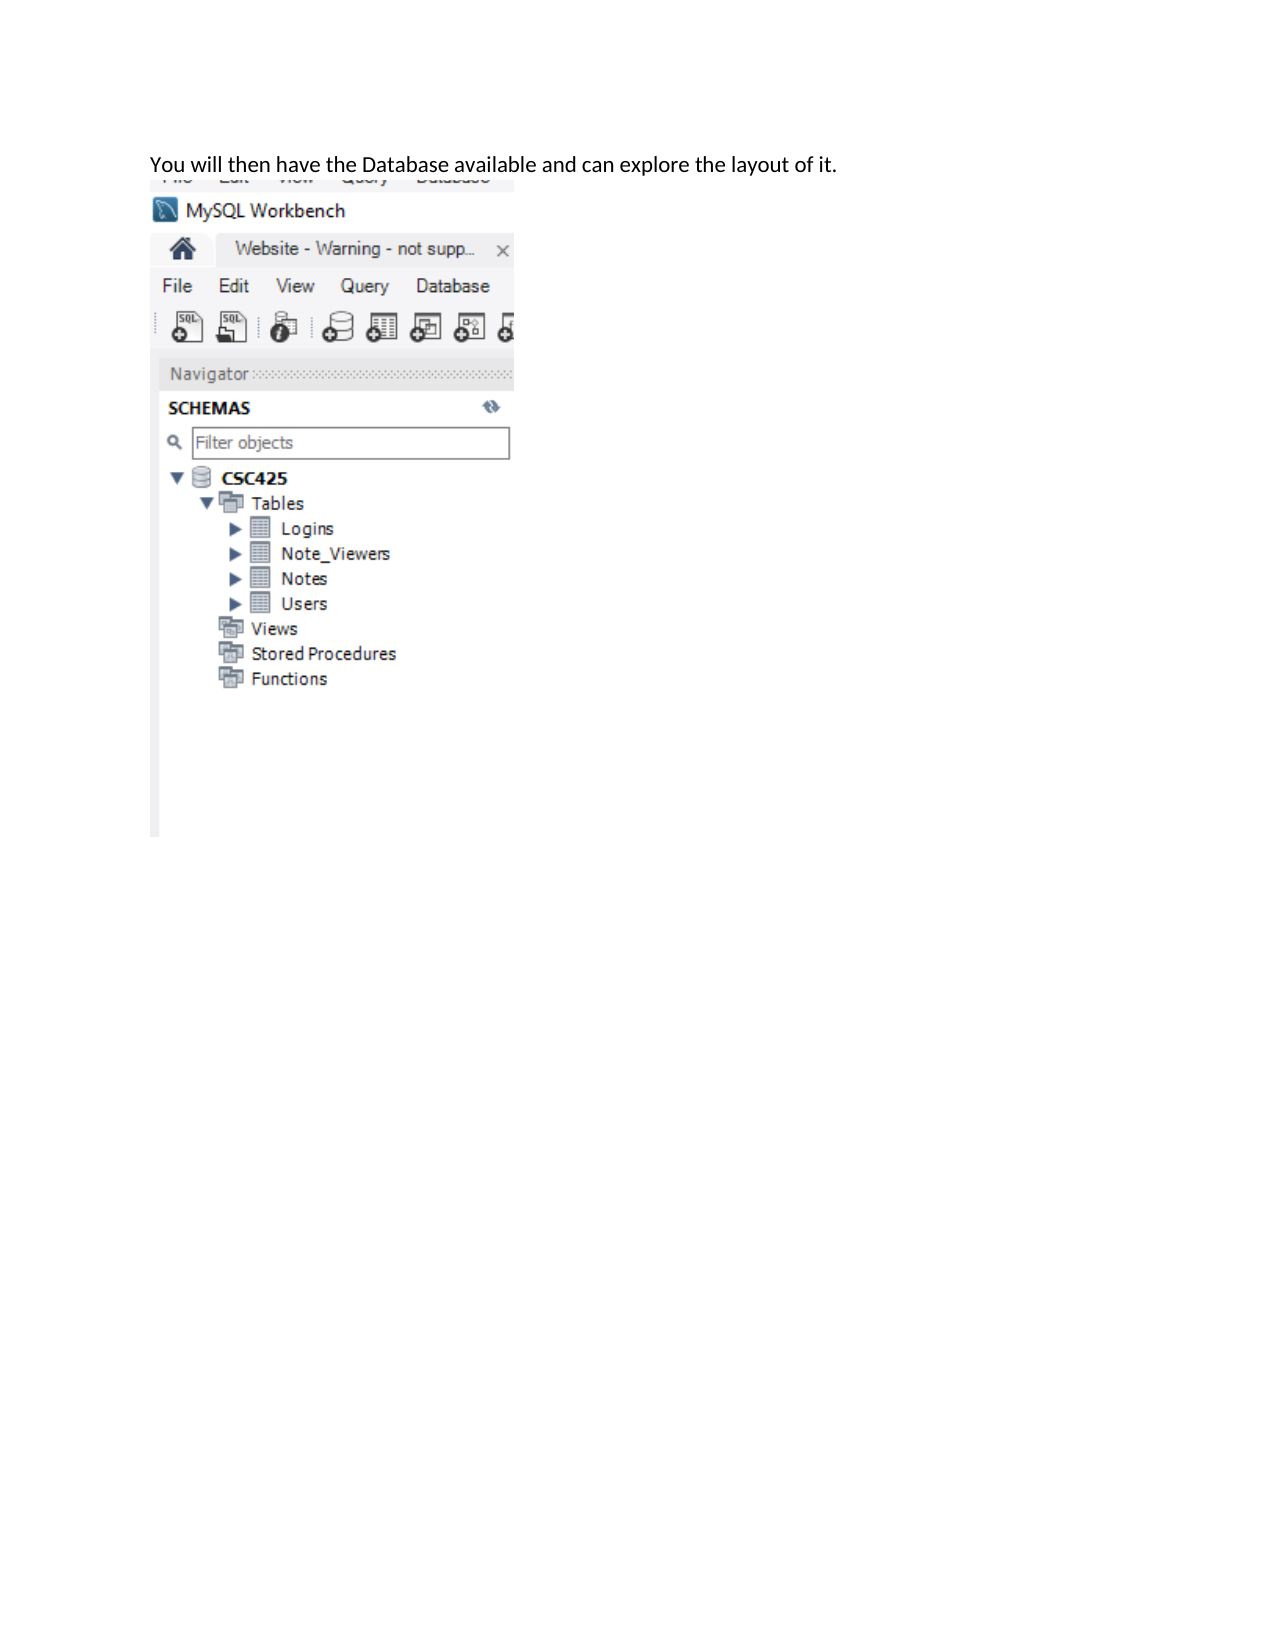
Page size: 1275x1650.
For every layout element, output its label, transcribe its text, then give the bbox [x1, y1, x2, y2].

picture [150, 180, 514, 837]
